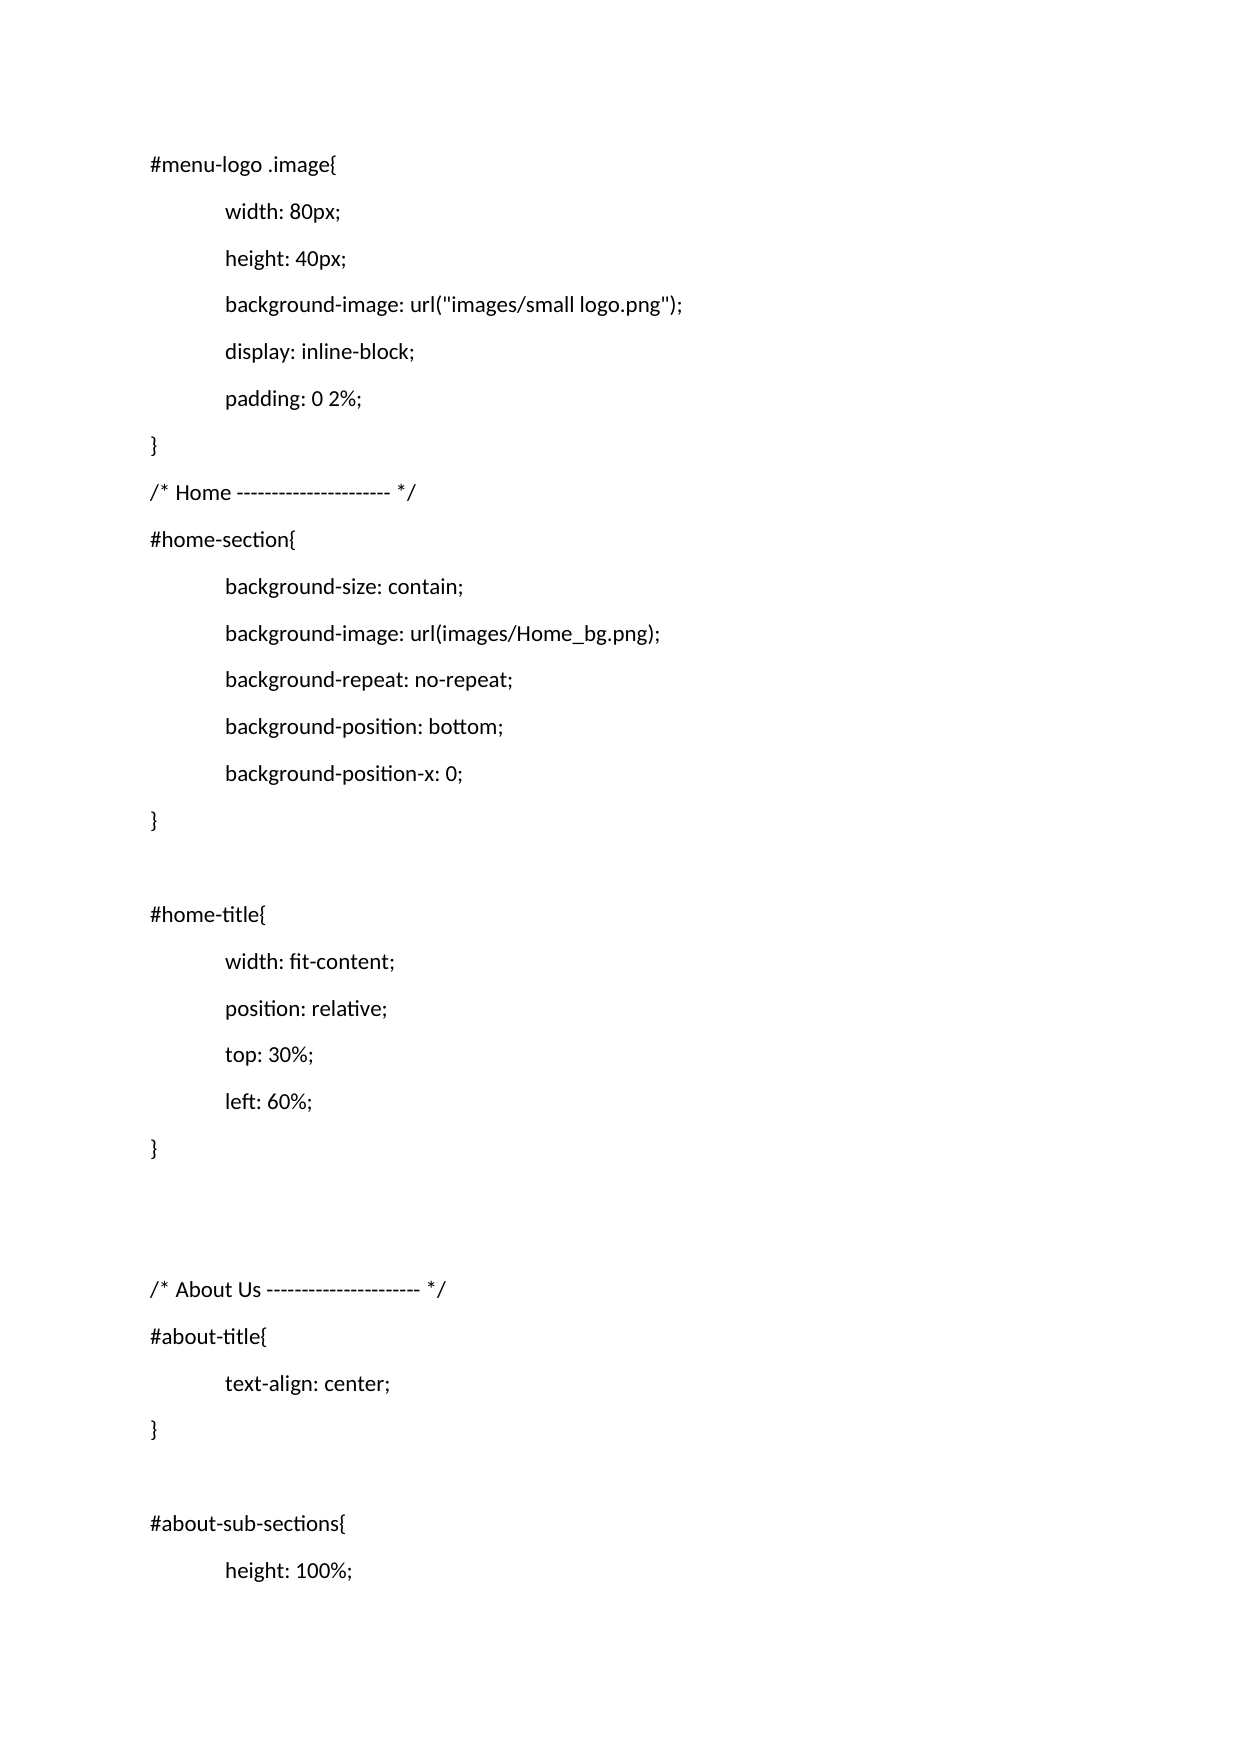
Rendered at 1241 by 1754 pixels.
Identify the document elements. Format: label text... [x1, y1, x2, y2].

text width: 80px; [150, 197, 1090, 225]
text } [150, 1134, 1090, 1162]
text /* About Us ---------------------- */ [150, 1275, 1090, 1303]
text display: inline-block; [150, 337, 1090, 366]
text height: 100%; [150, 1556, 1090, 1584]
text text-align: center; [150, 1369, 1090, 1397]
text #menu-logo .image{ [150, 150, 1090, 178]
text } [150, 431, 1090, 459]
text padding: 0 2%; [150, 384, 1090, 412]
text /* Home ---------------------- */ [150, 478, 1090, 506]
text left: 60%; [150, 1087, 1090, 1116]
text width: fit-content; [150, 947, 1090, 975]
text background-image: url(images/Home_bg.png); [150, 619, 1090, 647]
text background-position-x: 0; [150, 759, 1090, 787]
text height: 40px; [150, 244, 1090, 272]
text #home-section{ [150, 525, 1090, 553]
text background-repeat: no-repeat; [150, 666, 1090, 694]
text background-image: url("images/small logo.png"); [150, 291, 1090, 319]
text background-position: bottom; [150, 712, 1090, 741]
text } [150, 1416, 1090, 1444]
text #about-title{ [150, 1322, 1090, 1350]
text } [150, 806, 1090, 834]
text #about-sub-sections{ [150, 1509, 1090, 1537]
text position: relative; [150, 994, 1090, 1022]
text top: 30%; [150, 1041, 1090, 1069]
text #home-title{ [150, 900, 1090, 928]
text background-size: contain; [150, 572, 1090, 600]
